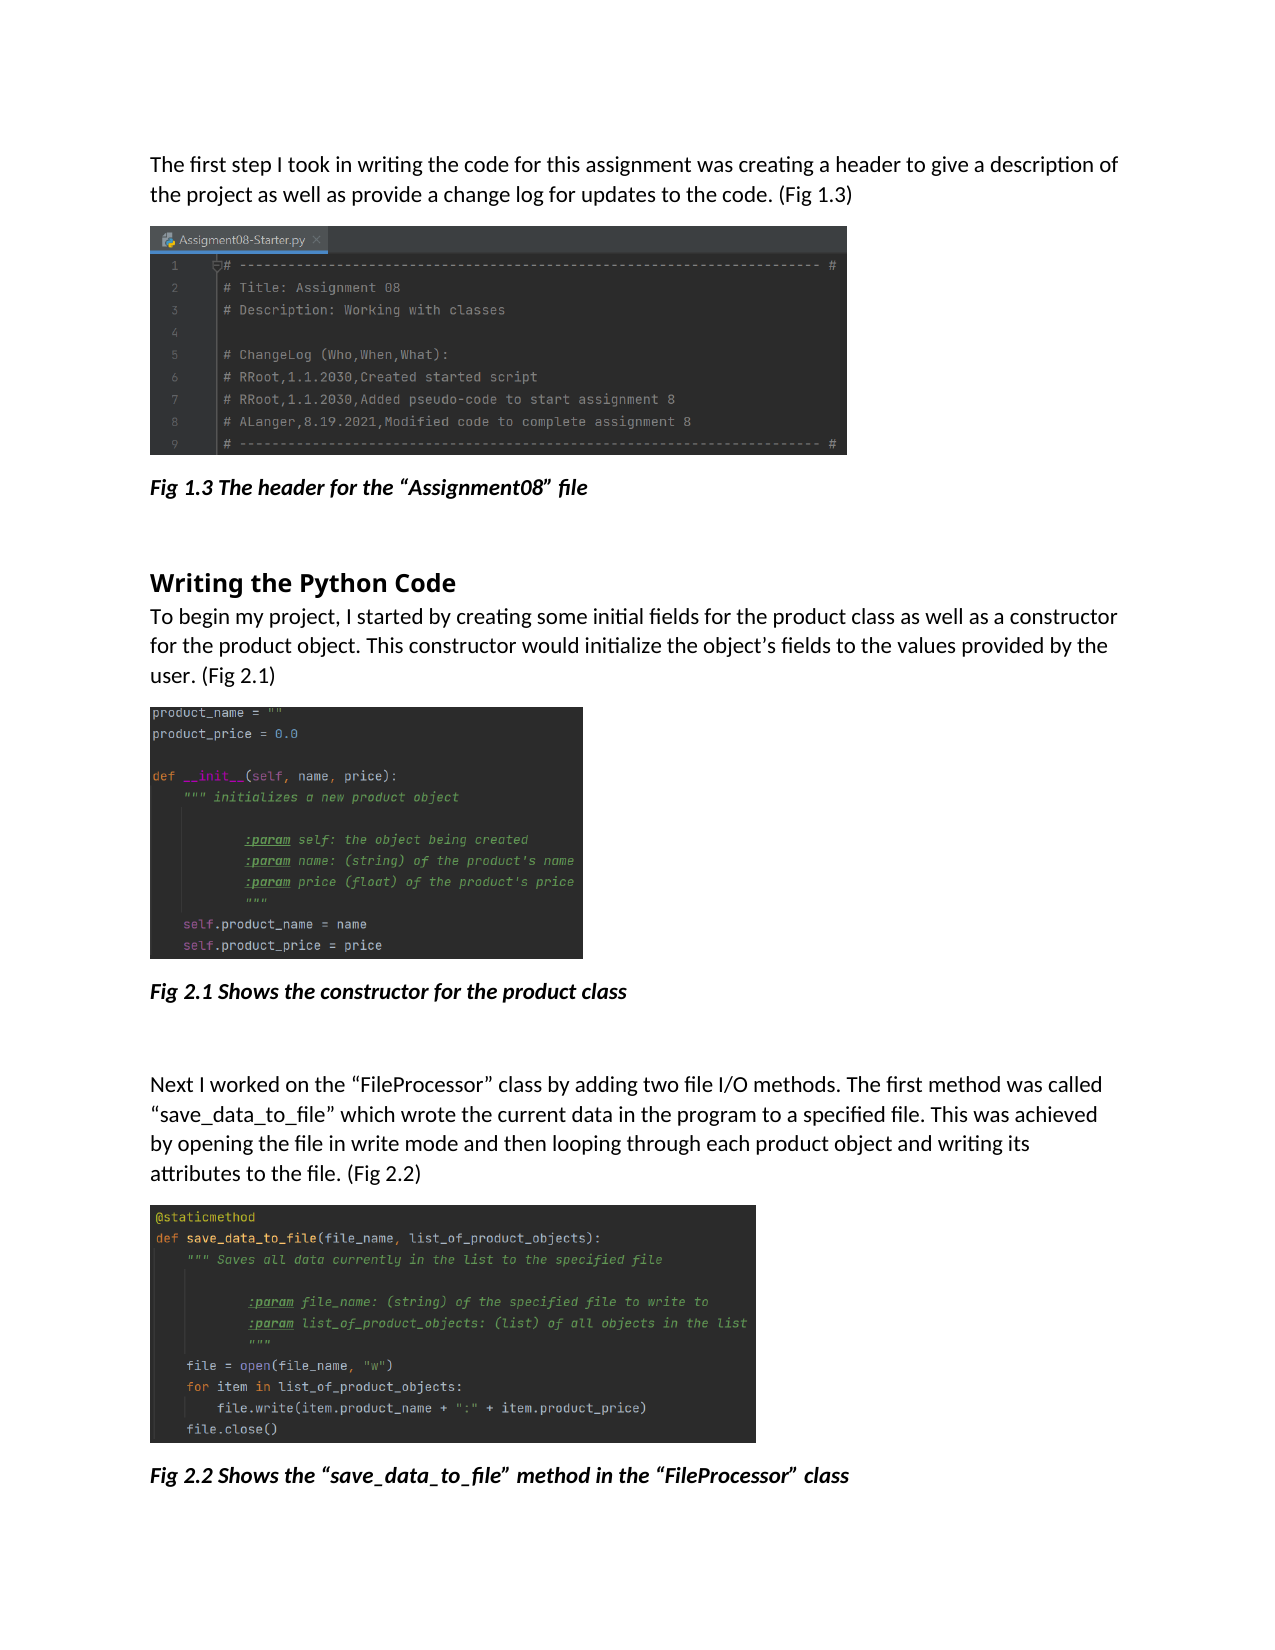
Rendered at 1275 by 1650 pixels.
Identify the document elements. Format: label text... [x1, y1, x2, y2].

text To begin my project, I started by creating some initial fields for the product class as well as a constructor for the product object. This constructor would initialize the object’s fields to the values provided by the user. (Fig 2.1) [150, 602, 1125, 689]
picture [150, 1205, 756, 1443]
text Fig 2.2 Shows the “save_data_to_file” method in the “FileProcessor” class [150, 1461, 1125, 1489]
text The first step I took in writing the code for this assignment was creating a header to give a description of the project as well as provide a change log for updates to the code. (Fig 1.3) [150, 150, 1125, 208]
picture [150, 226, 847, 455]
picture [150, 707, 583, 959]
text Fig 1.3 The header for the “Assignment08” file [150, 473, 1125, 501]
subtitle Writing the Python Code [150, 566, 1125, 600]
text Next I worked on the “FileProcessor” class by adding two file I/O methods. The first method was called “save_data_to_file” which wrote the current data in the program to a specified file. This was achieved by opening the file in write mode and then looping through each product object and writing its attributes to the file. (Fig 2.2) [150, 1070, 1125, 1187]
text Fig 2.1 Shows the constructor for the product class [150, 977, 1125, 1005]
